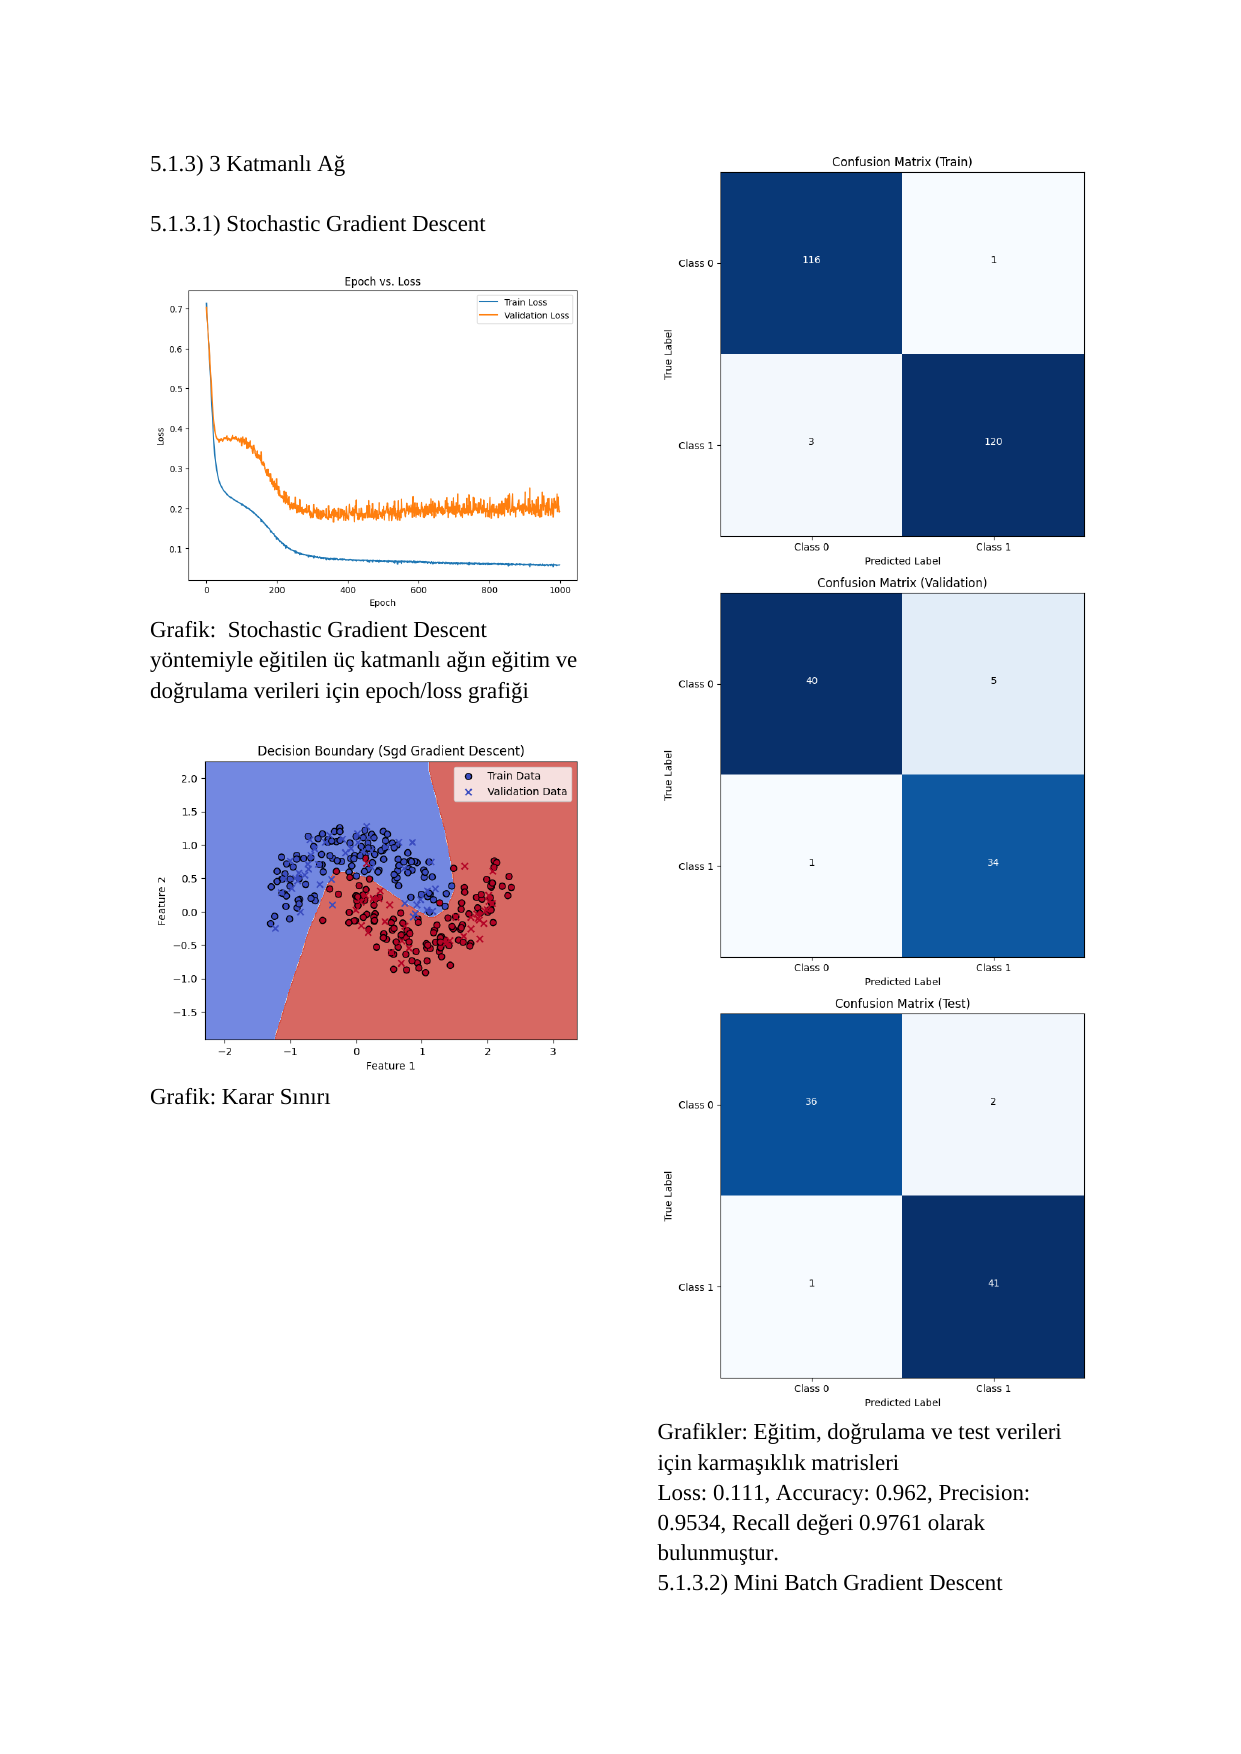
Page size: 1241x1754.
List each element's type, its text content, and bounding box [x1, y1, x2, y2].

picture [150, 270, 583, 613]
text 5.1.3.2) Mini Batch Gradient Descent [657, 1569, 1090, 1596]
text Grafik: Karar Sınırı [150, 1083, 582, 1109]
picture [657, 150, 1091, 1415]
text Grafikler: Eğitim, doğrulama ve test verileri için karmaşıklık matrisleri [657, 1418, 1090, 1475]
picture [150, 737, 583, 1079]
text Grafik: Stochastic Gradient Descent yöntemiyle eğitilen üç katmanlı ağın eğitim ve doğrulama verileri için epoch/loss grafiği [150, 616, 582, 703]
text Loss: 0.111, Accuracy: 0.962, Precision: 0.9534, Recall değeri 0.9761 olarak bulunmuştur. [657, 1479, 1090, 1566]
text 5.1.3) 3 Katmanlı Ağ [150, 150, 582, 176]
text 5.1.3.1) Stochastic Gradient Descent [150, 210, 582, 237]
